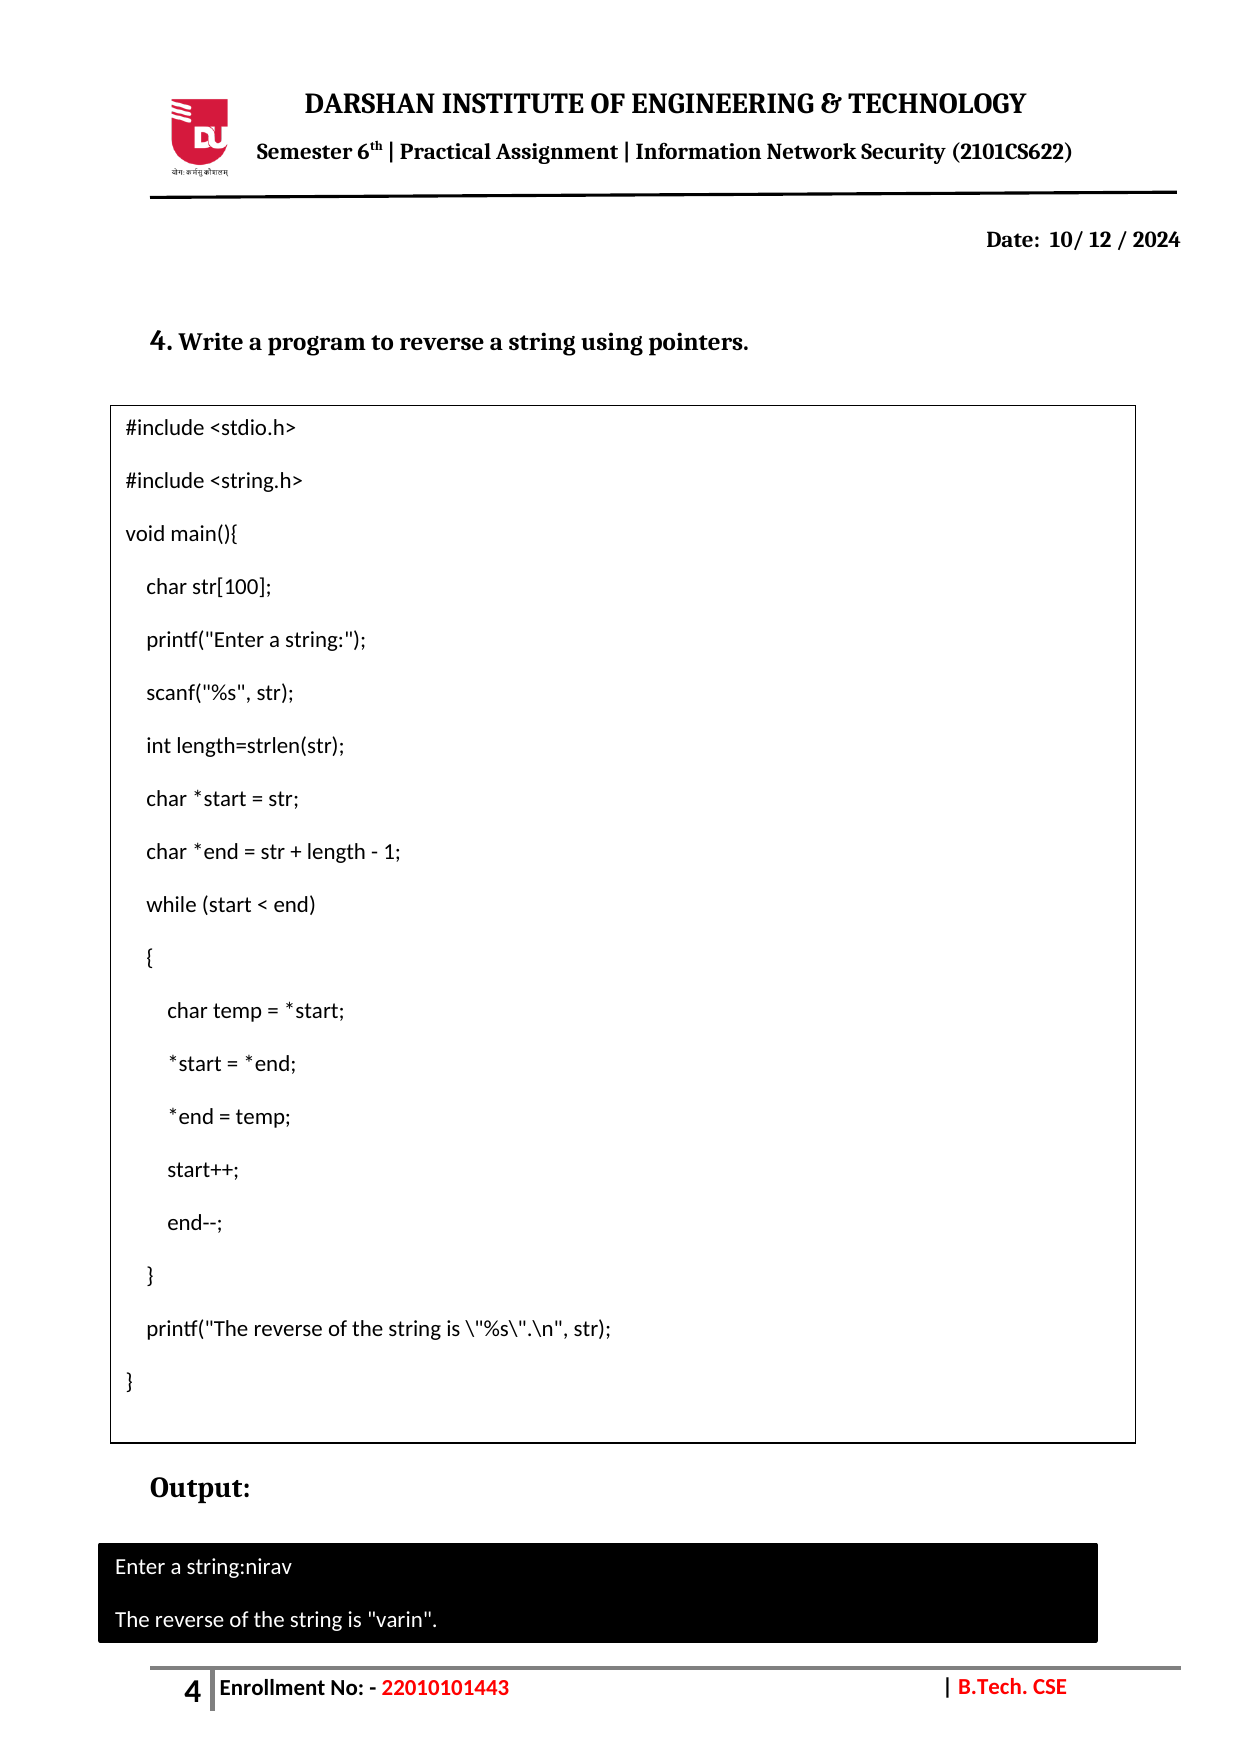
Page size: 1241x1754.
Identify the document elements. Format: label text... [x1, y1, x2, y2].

picture [150, 75, 242, 195]
subtitle 4. Write a program to reverse a string using pointers. [150, 324, 1181, 357]
subtitle Output: [150, 375, 1181, 1505]
